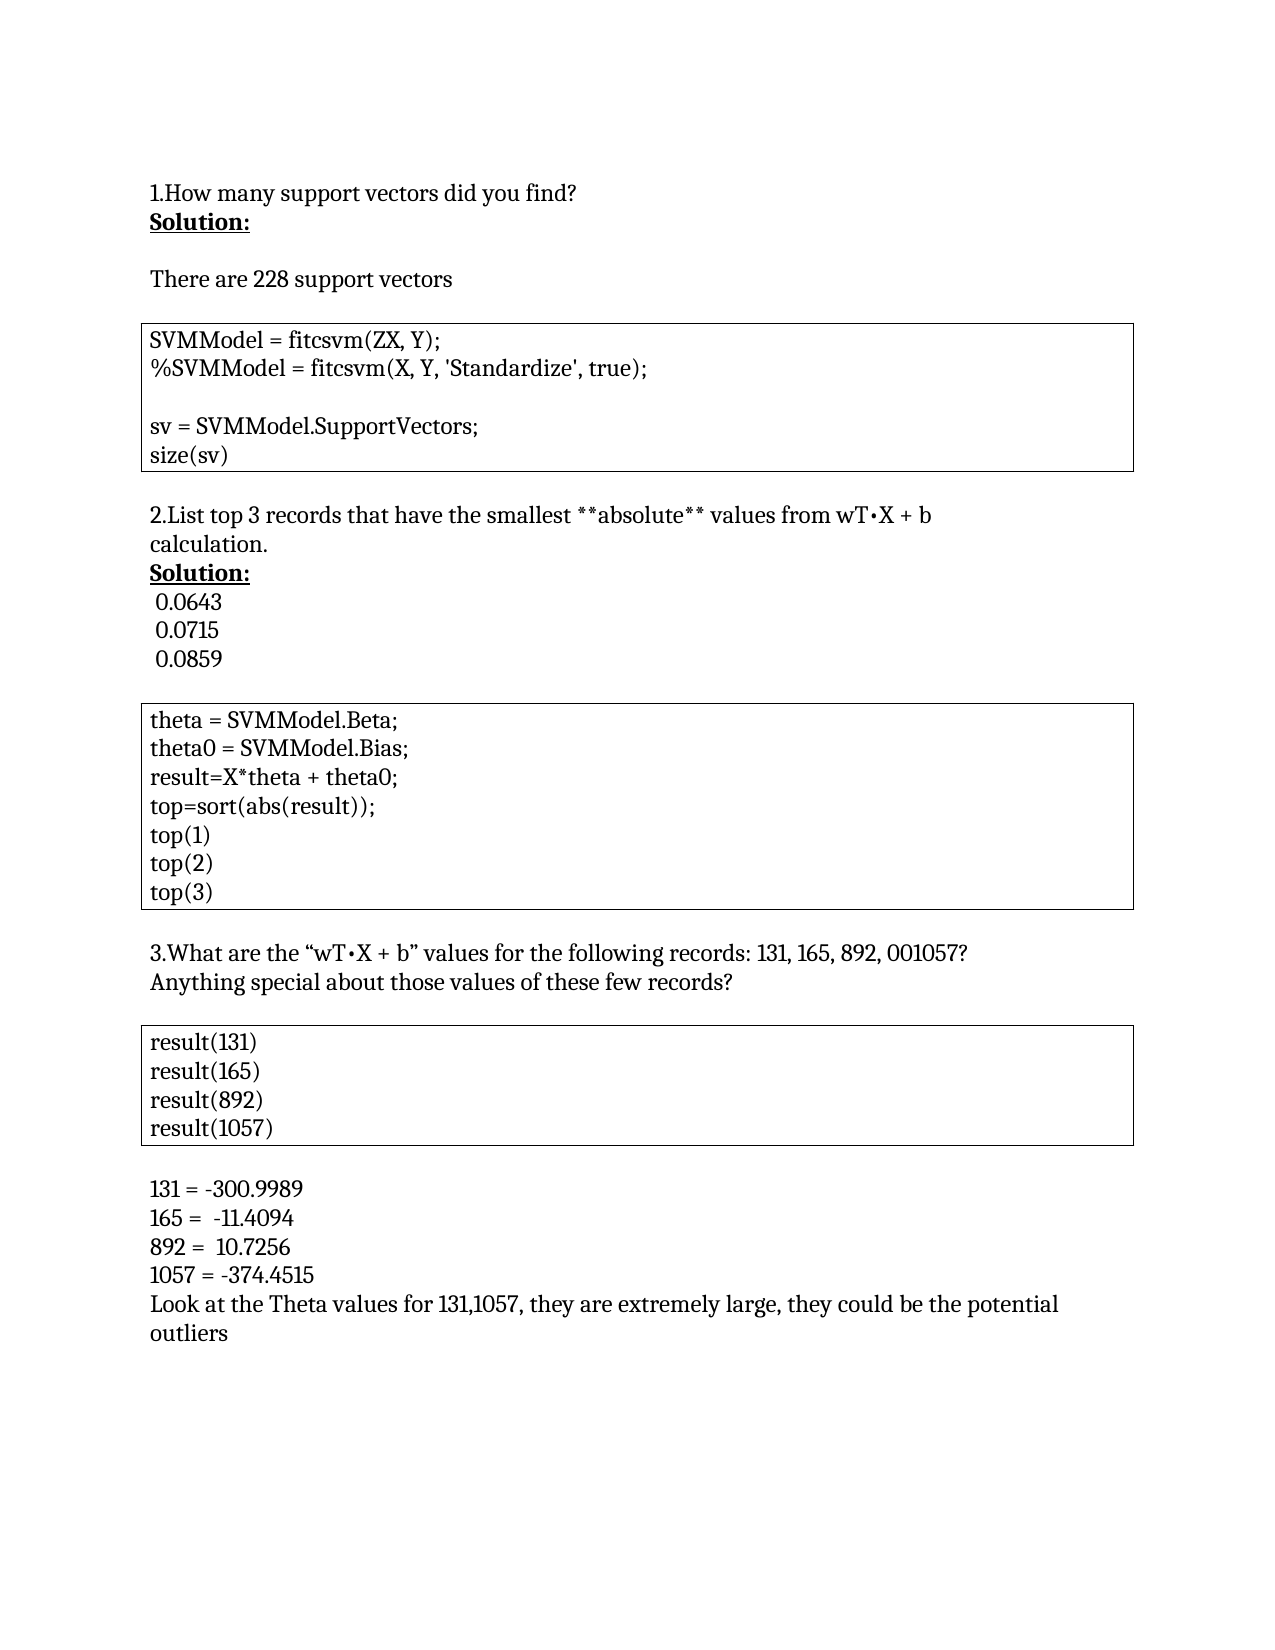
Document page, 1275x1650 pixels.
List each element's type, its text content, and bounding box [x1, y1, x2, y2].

text 165 = -11.4094 [150, 1204, 1125, 1232]
text Solution: [150, 559, 1125, 587]
text theta = SVMModel.Beta; [142, 704, 1133, 734]
text top=sort(abs(result)); [150, 792, 1125, 821]
text top(2) [150, 849, 1125, 875]
text Anything special about those values of these few records? [150, 967, 1125, 996]
text There are 228 support vectors [150, 265, 1125, 294]
text size(sv) [142, 437, 1133, 471]
text top(3) [142, 875, 1133, 909]
text top(1) [150, 821, 1125, 849]
text sv = SVMModel.SupportVectors; [150, 412, 1125, 437]
text 0.0643 [150, 587, 1125, 616]
text Look at the Theta values for 131,1057, they are extremely large, they could be the potential outliers [150, 1290, 1125, 1347]
text 131 = -300.9989 [150, 1175, 1125, 1204]
text 1.How many support vectors did you find? [150, 179, 1125, 207]
text result(131) [142, 1026, 1133, 1057]
text 2.List top 3 records that have the smallest **absolute** values from wT•X + b [150, 501, 1125, 530]
text result(165) [150, 1057, 1125, 1086]
text 1057 = -374.4515 [150, 1261, 1125, 1290]
text 892 = 10.7256 [150, 1232, 1125, 1261]
text result=X*theta + theta0; [150, 763, 1125, 792]
text result(1057) [142, 1111, 1133, 1145]
text SVMModel = fitcsvm(ZX, Y); [142, 324, 1133, 354]
text 0.0859 [150, 645, 1125, 674]
text 0.0715 [150, 616, 1125, 645]
text calculation. [150, 530, 1125, 559]
text %SVMModel = fitcsvm(X, Y, 'Standardize', true); [150, 354, 1125, 383]
text result(892) [150, 1086, 1125, 1111]
text theta0 = SVMModel.Bias; [150, 734, 1125, 763]
text Solution: [150, 207, 1125, 236]
text 3.What are the “wT•X + b” values for the following records: 131, 165, 892, 001057? [150, 939, 1125, 967]
